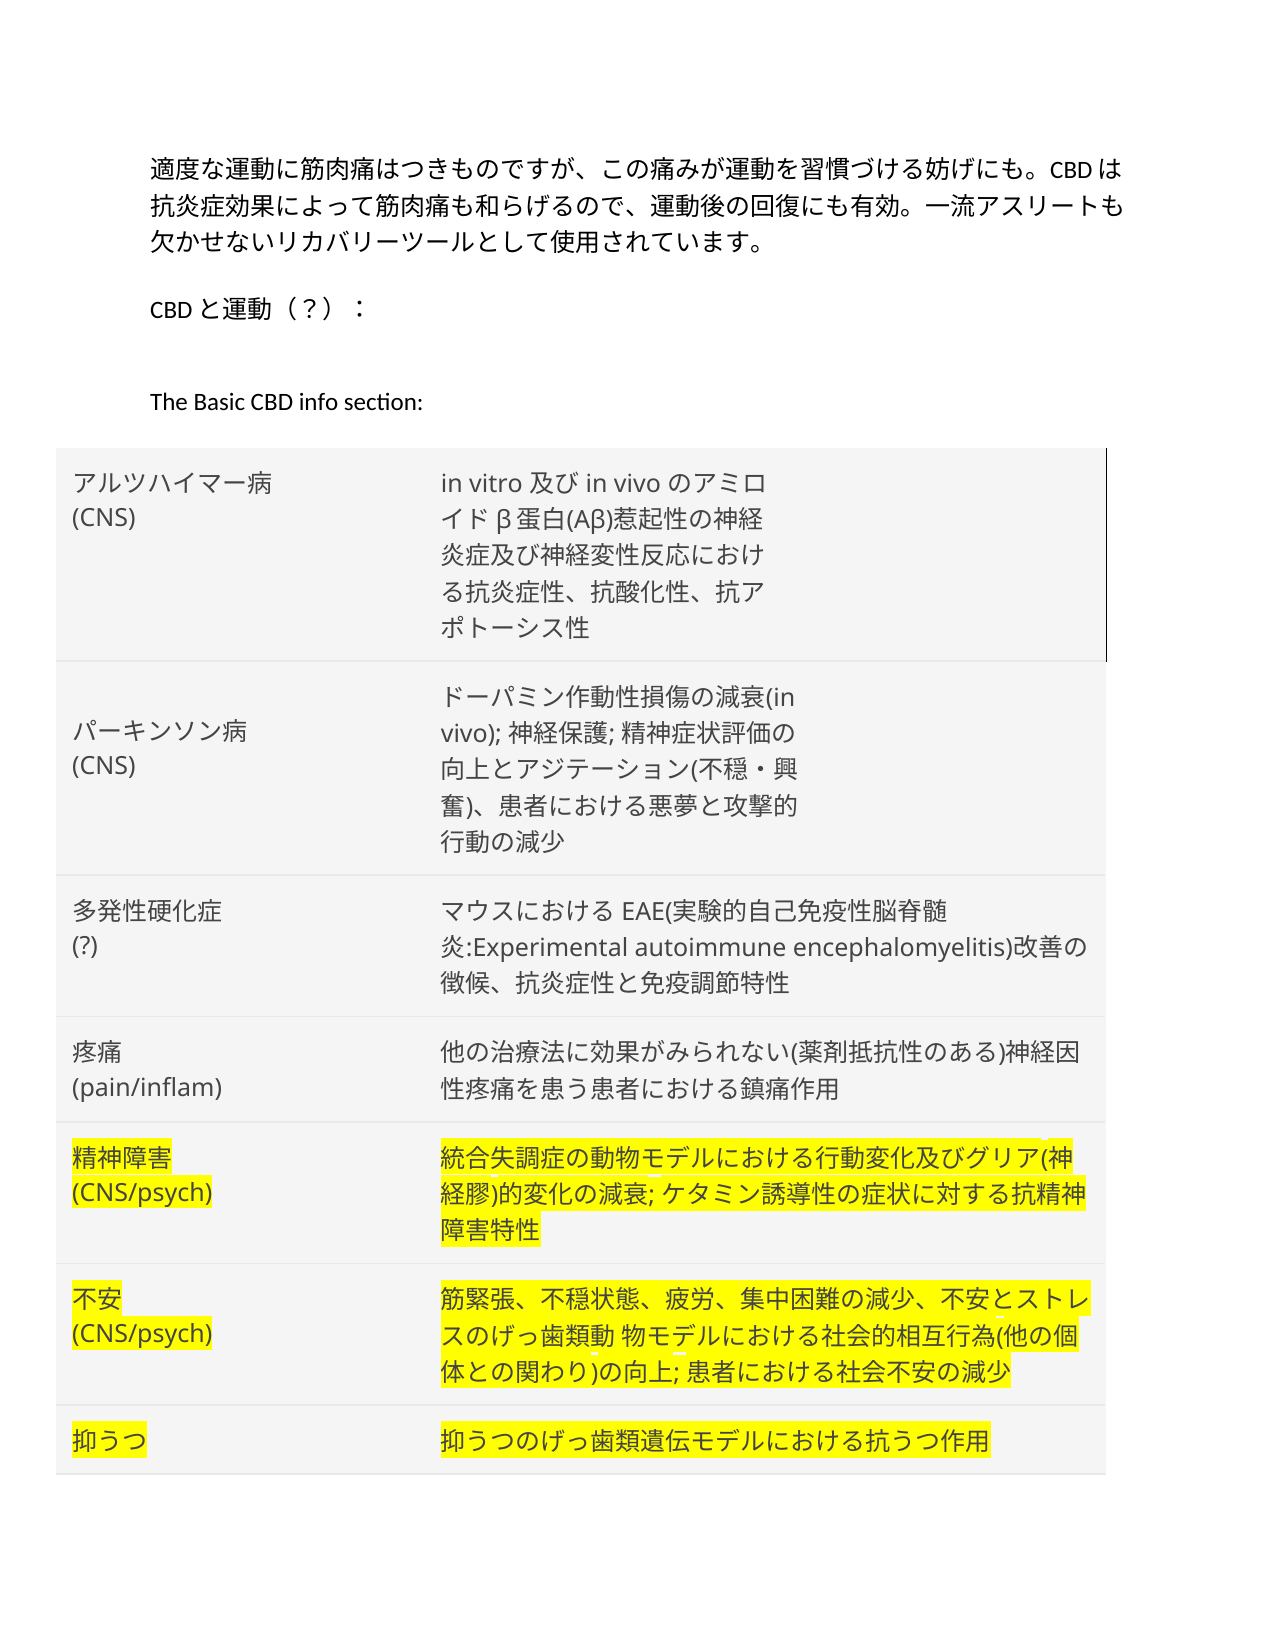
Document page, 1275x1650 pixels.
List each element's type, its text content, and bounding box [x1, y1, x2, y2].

text The Basic CBD info section: [150, 387, 1209, 417]
table_cell ドーパミン作動性損傷の減衰(in vivo); 神経保護; 精神症状評価の向上とアジテーション(不穏・興奮)、患者における悪夢と攻撃的行動の減少 [425, 662, 1106, 874]
text CBDと運動（？）： [150, 289, 1125, 326]
table_header アルツハイマー病 (CNS) [56, 448, 425, 660]
table_cell 不安 (CNS/psych) [56, 1264, 425, 1404]
table_cell 多発性硬化症 (?) [56, 876, 425, 1016]
table_cell 抑うつ (CNS/Psych) [56, 1406, 425, 1473]
table_header in vitro 及び in vivo のアミロイドβ蛋白(Aβ)惹起性の神経炎症及び神経変性反応における抗炎症性、抗酸化性、抗アポトーシス性 [425, 448, 1106, 660]
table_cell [425, 1404, 1106, 1473]
table_cell パーキンソン病 (CNS) [56, 662, 425, 874]
text 適度な運動に筋肉痛はつきものですが、この痛みが運動を習慣づける妨げにも。CBDは抗炎症効果によって筋肉痛も和らげるので、運動後の回復にも有効。一流アスリートも欠かせないリカバリーツールとして使用されています。 [150, 150, 1125, 259]
table_cell 統合失調症の動物モデルにおける行動変化及びグリア(神経膠)的変化の減衰; ケタミン誘導性の症状に対する抗精神障害特性 [425, 1121, 1106, 1263]
table_cell 精神障害 (CNS/psych) [56, 1123, 425, 1263]
table_cell マウスにおける EAE(実験的自己免疫性脳脊髄炎:Experimental autoimmune encephalomyelitis)改善の徴候、抗炎症性と免疫調節特性 [425, 874, 1106, 1016]
table_cell 筋緊張、不穏状態、疲労、集中困難の減少、不安とストレスのげっ歯類動 物モデルにおける社会的相互行為(他の個体との関わり)の向上; 患者における社会不安の減少 [425, 1263, 1106, 1404]
table_cell 疼痛 (pain/inflam) [56, 1017, 425, 1121]
table_cell 他の治療法に効果がみられない(薬剤抵抗性のある)神経因性疼痛を患う患者における鎮痛作用 [425, 1016, 1106, 1121]
